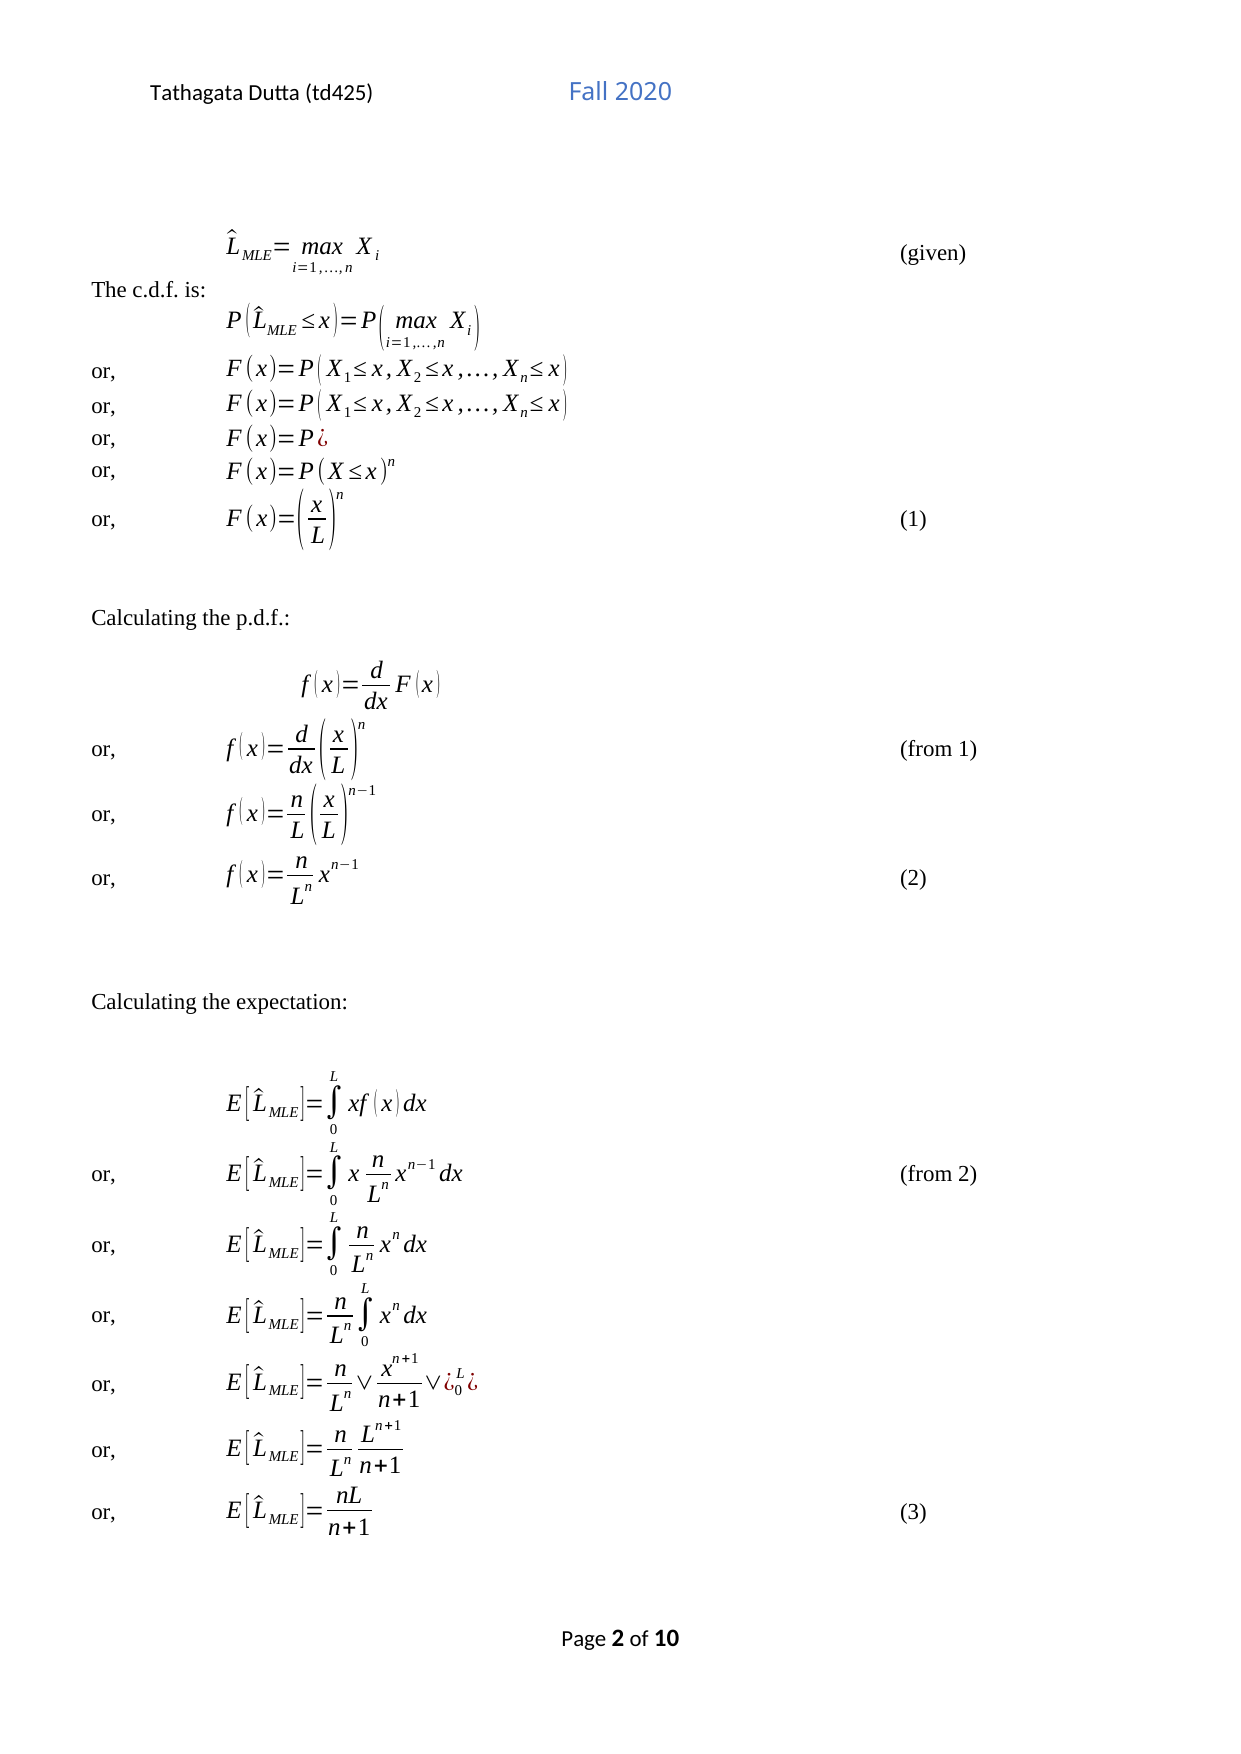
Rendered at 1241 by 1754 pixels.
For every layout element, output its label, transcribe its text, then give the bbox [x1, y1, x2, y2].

text or, [91, 1350, 1154, 1416]
text or, [91, 1208, 1154, 1279]
text The c.d.f. is: [91, 276, 1154, 302]
text or, [91, 353, 1154, 388]
text or, (from 2) [91, 1138, 1154, 1208]
text or, [91, 388, 1154, 423]
text or, [91, 453, 1154, 486]
text or, [91, 423, 1154, 453]
text or, (3) [91, 1482, 1154, 1541]
text Calculating the expectation: [91, 988, 1154, 1014]
text Calculating the p.d.f.: [91, 604, 1154, 630]
text or, (2) [91, 846, 1154, 909]
text or, [91, 1416, 1154, 1482]
text or, (1) [91, 486, 1154, 551]
text or, [91, 781, 1154, 846]
text or, [91, 1279, 1154, 1350]
text or, (from 1) [91, 715, 1154, 781]
text (given) [150, 229, 1154, 276]
